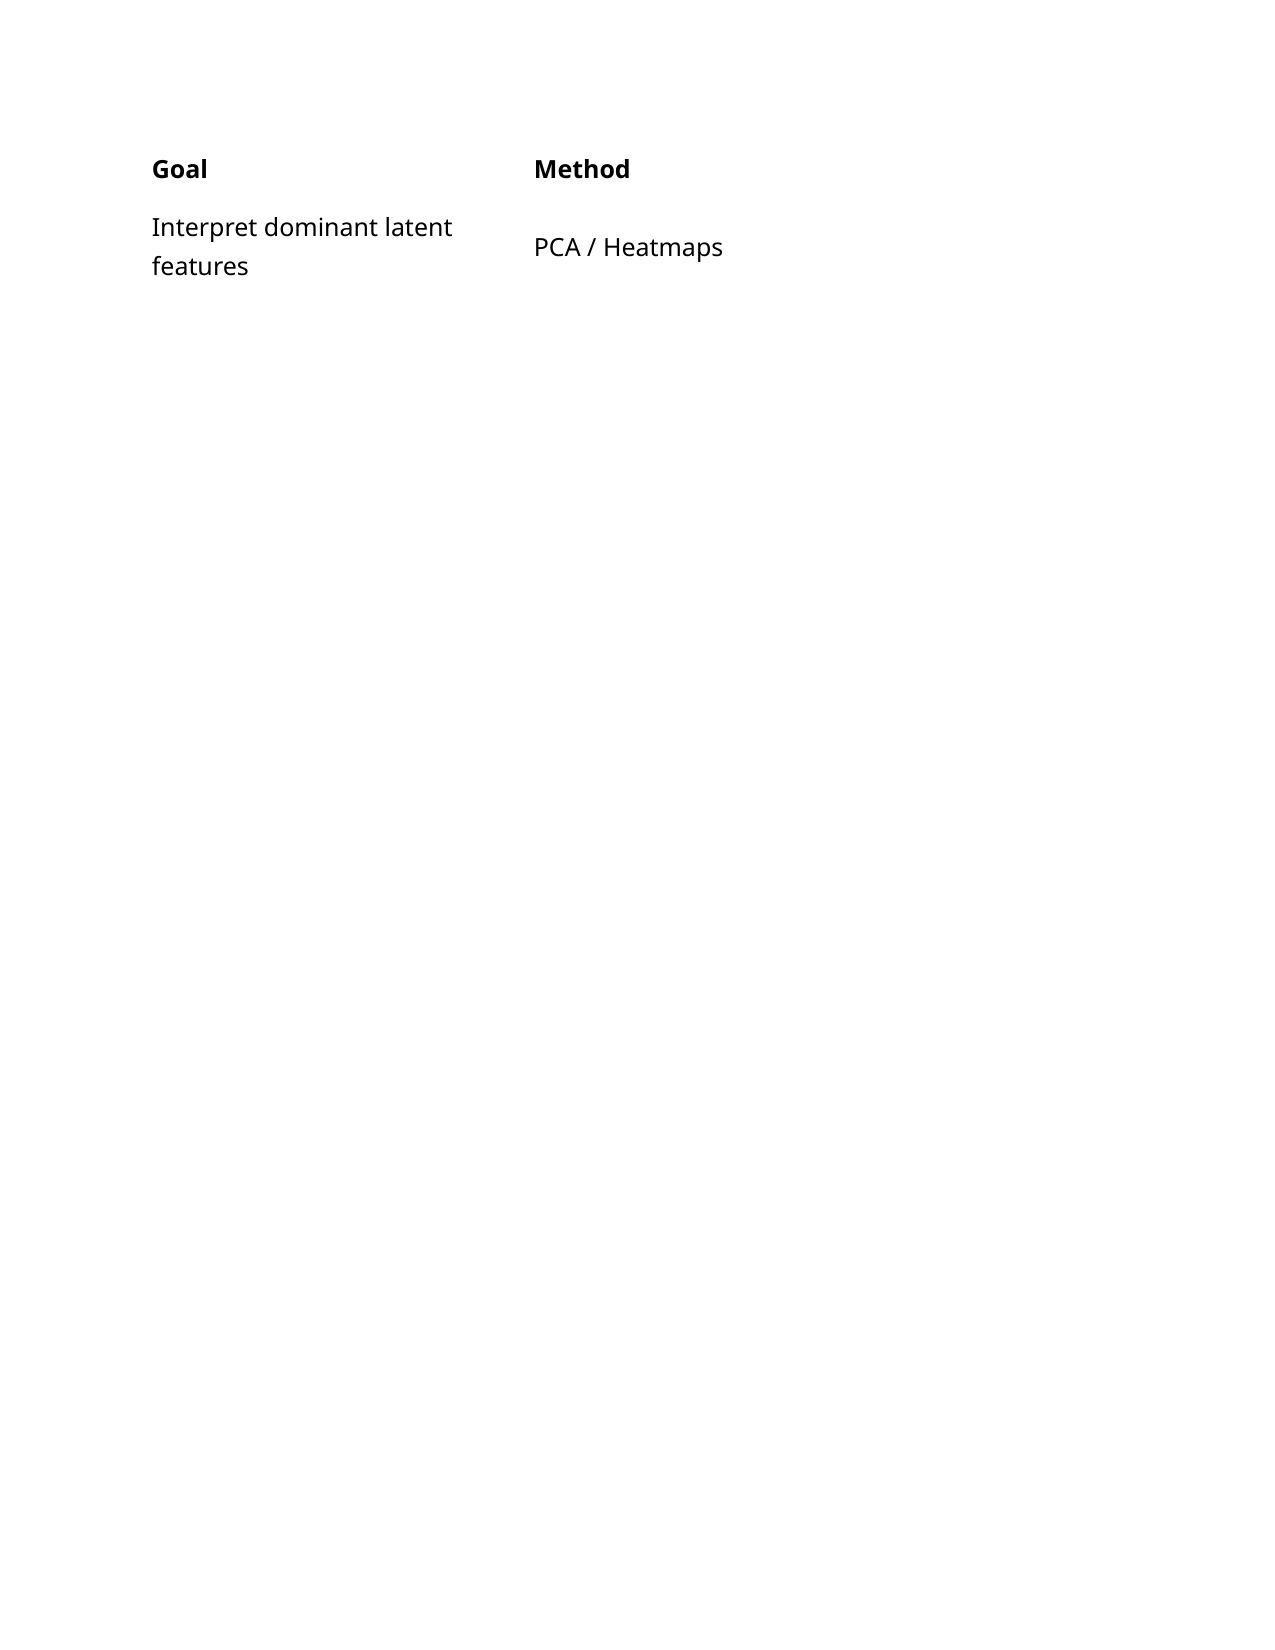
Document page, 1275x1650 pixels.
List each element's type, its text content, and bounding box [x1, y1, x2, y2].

table_cell Interpret dominant latent features [150, 208, 532, 305]
table_header Goal [150, 150, 532, 208]
table_cell PCA / Heatmaps [532, 208, 870, 305]
table_header Method [532, 150, 870, 208]
